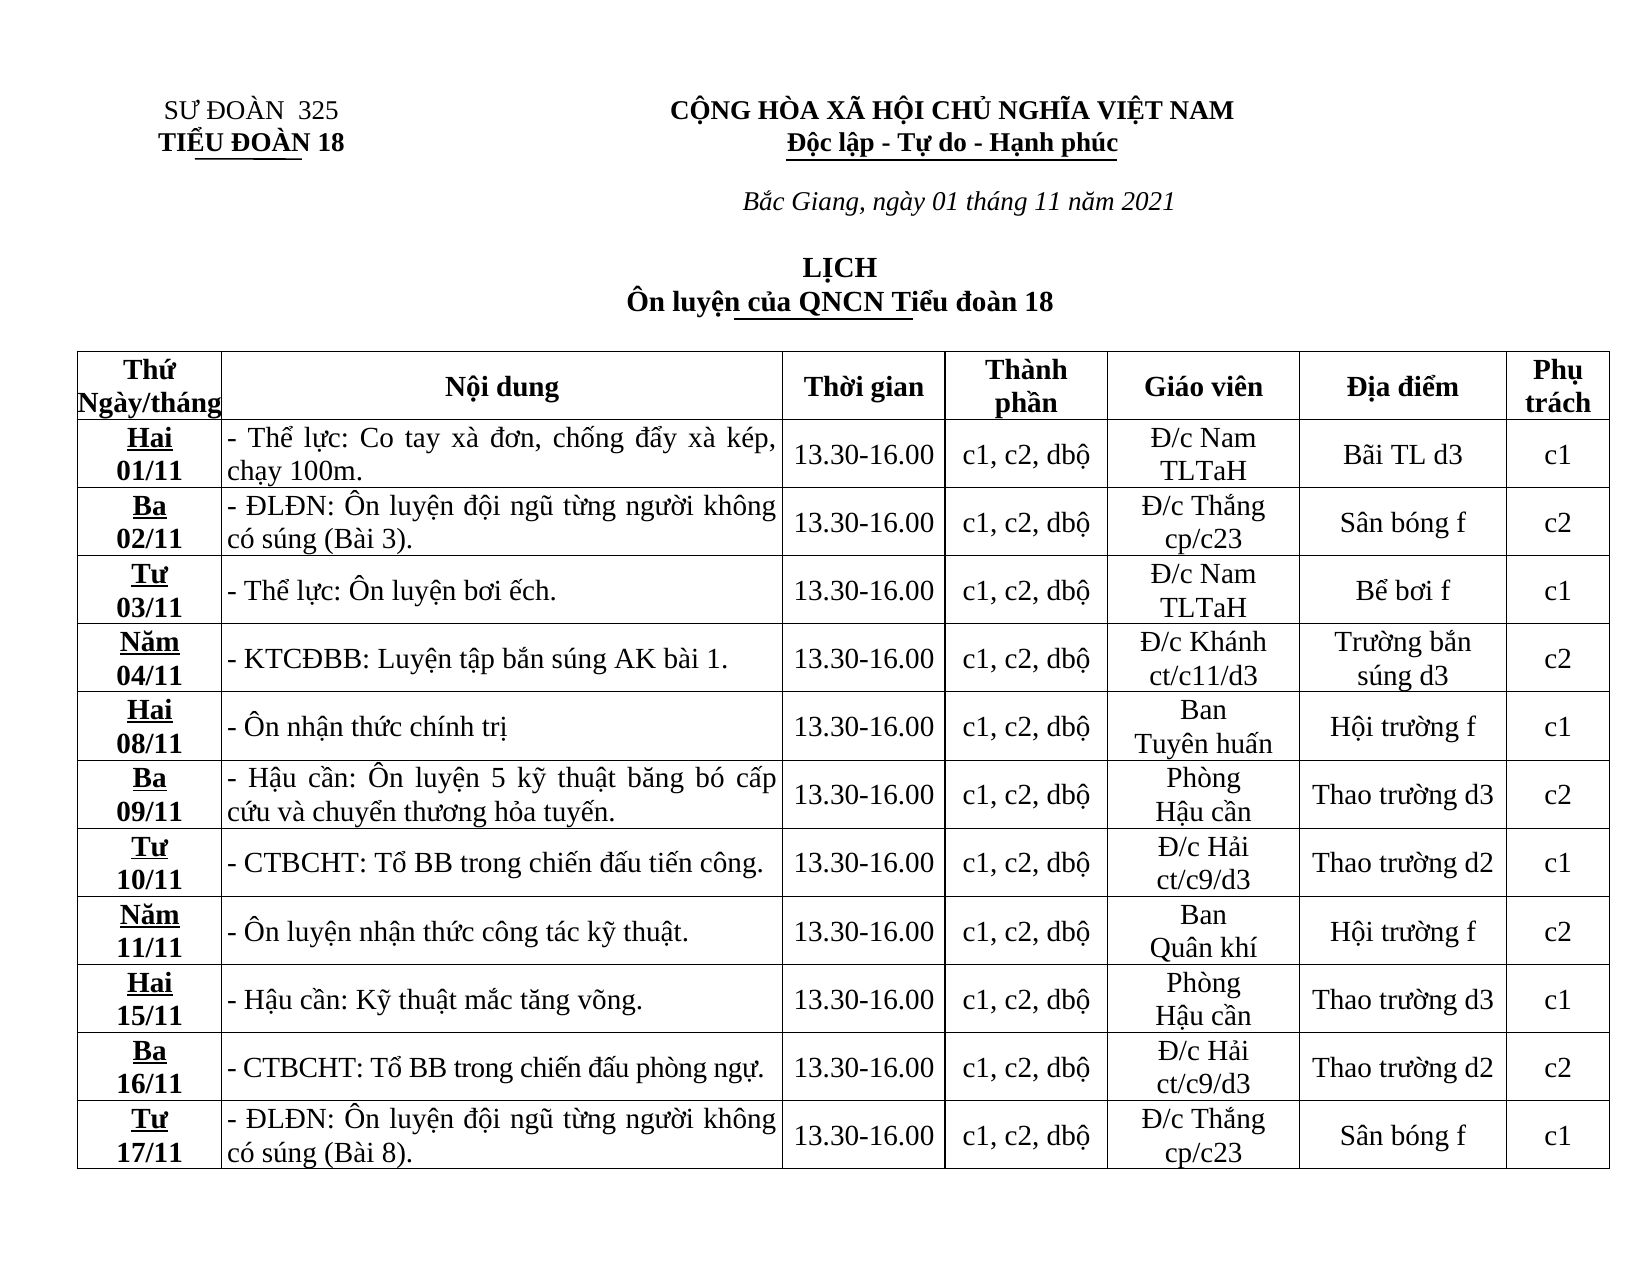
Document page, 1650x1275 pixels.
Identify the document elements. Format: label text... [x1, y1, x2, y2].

table_cell c1, c2, dbộ [946, 1101, 1107, 1168]
table_cell Tư 10/11 [78, 829, 221, 896]
table_cell Phòng Hậu cần [1108, 761, 1299, 828]
table_cell Năm 04/11 [78, 624, 221, 691]
table_cell - KTCĐBB: Luyện tập bắn súng AK bài 1. [222, 624, 782, 691]
table_cell Hai 01/11 [78, 420, 221, 487]
table_cell c1 [1507, 829, 1609, 896]
table_cell Sân bóng f [1300, 1101, 1506, 1168]
table_cell - CTBCHT: Tổ BB trong chiến đấu tiến công. [222, 829, 782, 896]
table_cell Tư 17/11 [78, 1101, 221, 1168]
table_header Nội dung [222, 352, 782, 419]
table_cell Đ/c Khánh ct/c11/d3 [1108, 624, 1299, 691]
table_cell 13.30-16.00 [783, 1033, 944, 1100]
table_cell Hai 08/11 [78, 692, 221, 759]
table_cell c1, c2, dbộ [946, 692, 1107, 759]
table_cell c1, c2, dbộ [946, 624, 1107, 691]
table_cell 13.30-16.00 [783, 556, 944, 623]
table_cell Tư 03/11 [78, 556, 221, 623]
table_cell Trường bắn súng d3 [1300, 624, 1506, 691]
table_cell Ban Quân khí [1108, 897, 1299, 964]
table_cell - Thể lực: Co tay xà đơn, chống đẩy xà kép, chạy 100m. [222, 420, 782, 487]
table_cell c1, c2, dbộ [946, 829, 1107, 896]
table_header Phụ trách [1507, 352, 1609, 419]
table_cell c1 [1507, 965, 1609, 1032]
table_cell 13.30-16.00 [783, 420, 944, 487]
table_cell Thao trường d2 [1300, 829, 1506, 896]
table_cell 13.30-16.00 [783, 761, 944, 828]
table_cell c1, c2, dbộ [946, 420, 1107, 487]
table_cell 13.30-16.00 [783, 829, 944, 896]
table_cell c1 [1507, 692, 1609, 759]
table_cell Thao trường d3 [1300, 761, 1506, 828]
table_cell c2 [1507, 488, 1609, 555]
table_cell - CTBCHT: Tổ BB trong chiến đấu phòng ngự. [222, 1033, 782, 1100]
table_cell c1 [1507, 420, 1609, 487]
table_cell c2 [1507, 761, 1609, 828]
table_cell 13.30-16.00 [783, 1101, 944, 1168]
table_cell c1, c2, dbộ [946, 897, 1107, 964]
table_cell c1, c2, dbộ [946, 965, 1107, 1032]
table_cell c2 [1507, 1033, 1609, 1100]
table_cell - Ôn nhận thức chính trị [222, 692, 782, 759]
table_cell Ba 16/11 [78, 1033, 221, 1100]
table_cell c2 [1507, 897, 1609, 964]
table_cell - ĐLĐN: Ôn luyện đội ngũ từng người không có súng (Bài 3). [222, 488, 782, 555]
table_cell c1 [1507, 556, 1609, 623]
table_cell Bãi TL d3 [1300, 420, 1506, 487]
table_header Thành phần [946, 352, 1107, 419]
table_cell Đ/c Thắng cp/c23 [1108, 1101, 1299, 1168]
table_cell Đ/c Hải ct/c9/d3 [1108, 829, 1299, 896]
table_cell Đ/c Hải ct/c9/d3 [1108, 1033, 1299, 1100]
table_cell Ba 09/11 [78, 761, 221, 828]
table_header Thứ Ngày/tháng [78, 352, 221, 419]
table_cell - Ôn luyện nhận thức công tác kỹ thuật. [222, 897, 782, 964]
table_cell 13.30-16.00 [783, 692, 944, 759]
table_cell - Hậu cần: Kỹ thuật mắc tăng võng. [222, 965, 782, 1032]
table_cell Phòng Hậu cần [1108, 965, 1299, 1032]
table_cell c1, c2, dbộ [946, 761, 1107, 828]
table_cell Thao trường d2 [1300, 1033, 1506, 1100]
table_cell Hội trường f [1300, 897, 1506, 964]
table_cell 13.30-16.00 [783, 624, 944, 691]
table_cell Hội trường f [1300, 692, 1506, 759]
table_cell Đ/c Thắng cp/c23 [1108, 488, 1299, 555]
table_cell 13.30-16.00 [783, 897, 944, 964]
table_cell Hai 15/11 [78, 965, 221, 1032]
table_cell Năm 11/11 [78, 897, 221, 964]
table_cell - Thể lực: Ôn luyện bơi ếch. [222, 556, 782, 623]
table_header Địa điểm [1300, 352, 1506, 419]
table_cell 13.30-16.00 [783, 488, 944, 555]
table_cell Ban Tuyên huấn [1108, 692, 1299, 759]
table_cell c1, c2, dbộ [946, 1033, 1107, 1100]
table_header Thời gian [783, 352, 944, 419]
table_cell c2 [1507, 624, 1609, 691]
text Ôn luyện của QNCN Tiểu đoàn 18 [89, 284, 1591, 317]
table_header SƯ ĐOÀN 325 TIỂU ĐOÀN 18 [89, 95, 414, 217]
table_cell Đ/c Nam TLTaH [1108, 556, 1299, 623]
table_cell c1, c2, dbộ [946, 556, 1107, 623]
table_cell Thao trường d3 [1300, 965, 1506, 1032]
table_cell c1, c2, dbộ [946, 488, 1107, 555]
table_cell Sân bóng f [1300, 488, 1506, 555]
table_cell - Hậu cần: Ôn luyện 5 kỹ thuật băng bó cấp cứu và chuyển thương hỏa tuyến. [222, 761, 782, 828]
table_header Giáo viên [1108, 352, 1299, 419]
table_cell Bể bơi f [1300, 556, 1506, 623]
table_cell Ba 02/11 [78, 488, 221, 555]
table_cell 13.30-16.00 [783, 965, 944, 1032]
table_cell - ĐLĐN: Ôn luyện đội ngũ từng người không có súng (Bài 8). [222, 1101, 782, 1168]
table_header CỘNG HÒA XÃ HỘI CHỦ NGHĨA VIỆT Độc lập - Tự do - Hạnh phúc Bắc Giang, ngày 01 tháng 11 năm 2021 [414, 95, 1432, 217]
text LỊCH [89, 250, 1591, 284]
table_cell c1 [1507, 1101, 1609, 1168]
table_cell Đ/c Nam TLTaH [1108, 420, 1299, 487]
